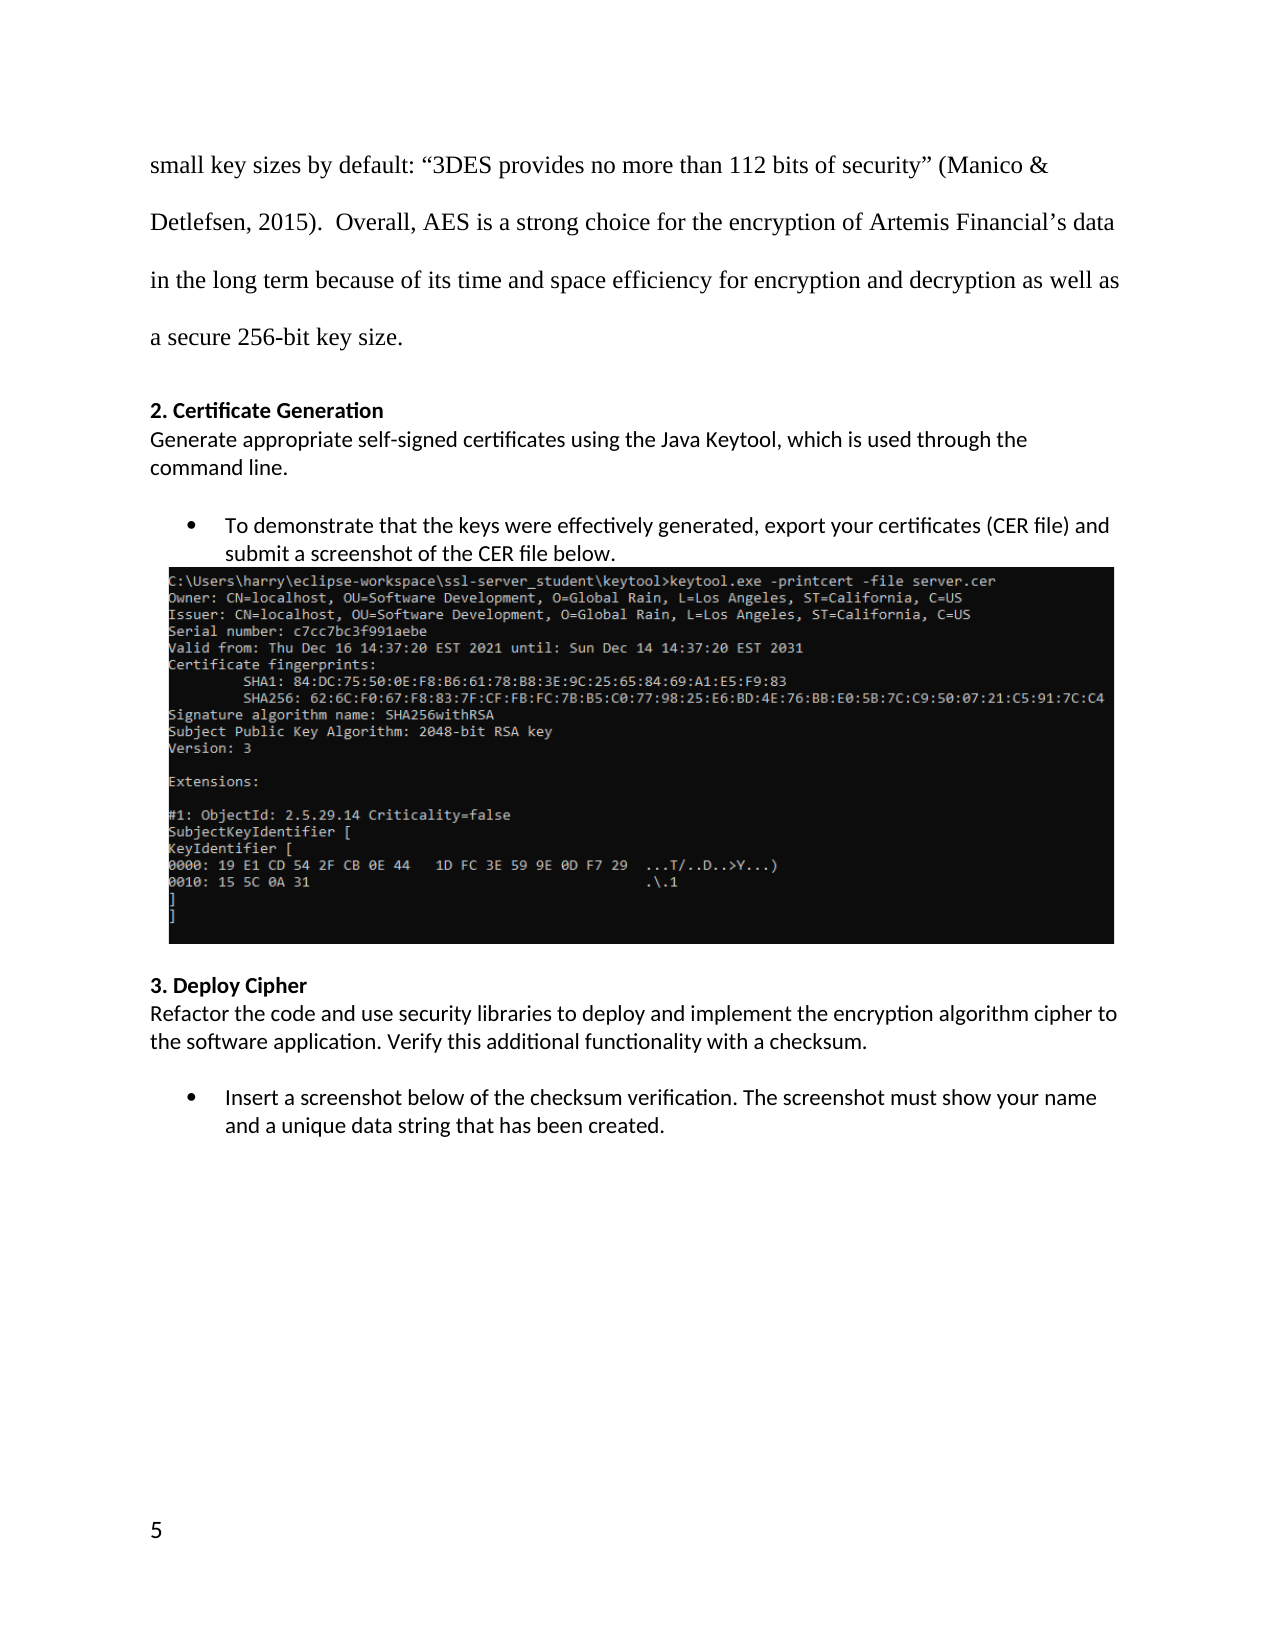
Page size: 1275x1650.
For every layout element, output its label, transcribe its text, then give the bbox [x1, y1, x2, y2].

list Insert a screenshot below of the checksum verification. The screenshot must show your name and a unique data string that has been created. [187, 1083, 1125, 1139]
subtitle 3. Deploy Cipher [150, 971, 1125, 999]
list To demonstrate that the keys were effectively generated, export your certificates (CER file) and submit a screenshot of the CER file below. [187, 511, 1125, 567]
text Refactor the code and use security libraries to deploy and implement the encryption algorithm cipher to the software application. Verify this additional functionality with a checksum. [150, 999, 1125, 1056]
text Generate appropriate self-signed certificates using the Java Keytool, which is used through the command line. [150, 425, 1125, 481]
subtitle 2. Certificate Generation [150, 397, 1125, 425]
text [150, 150, 1125, 351]
